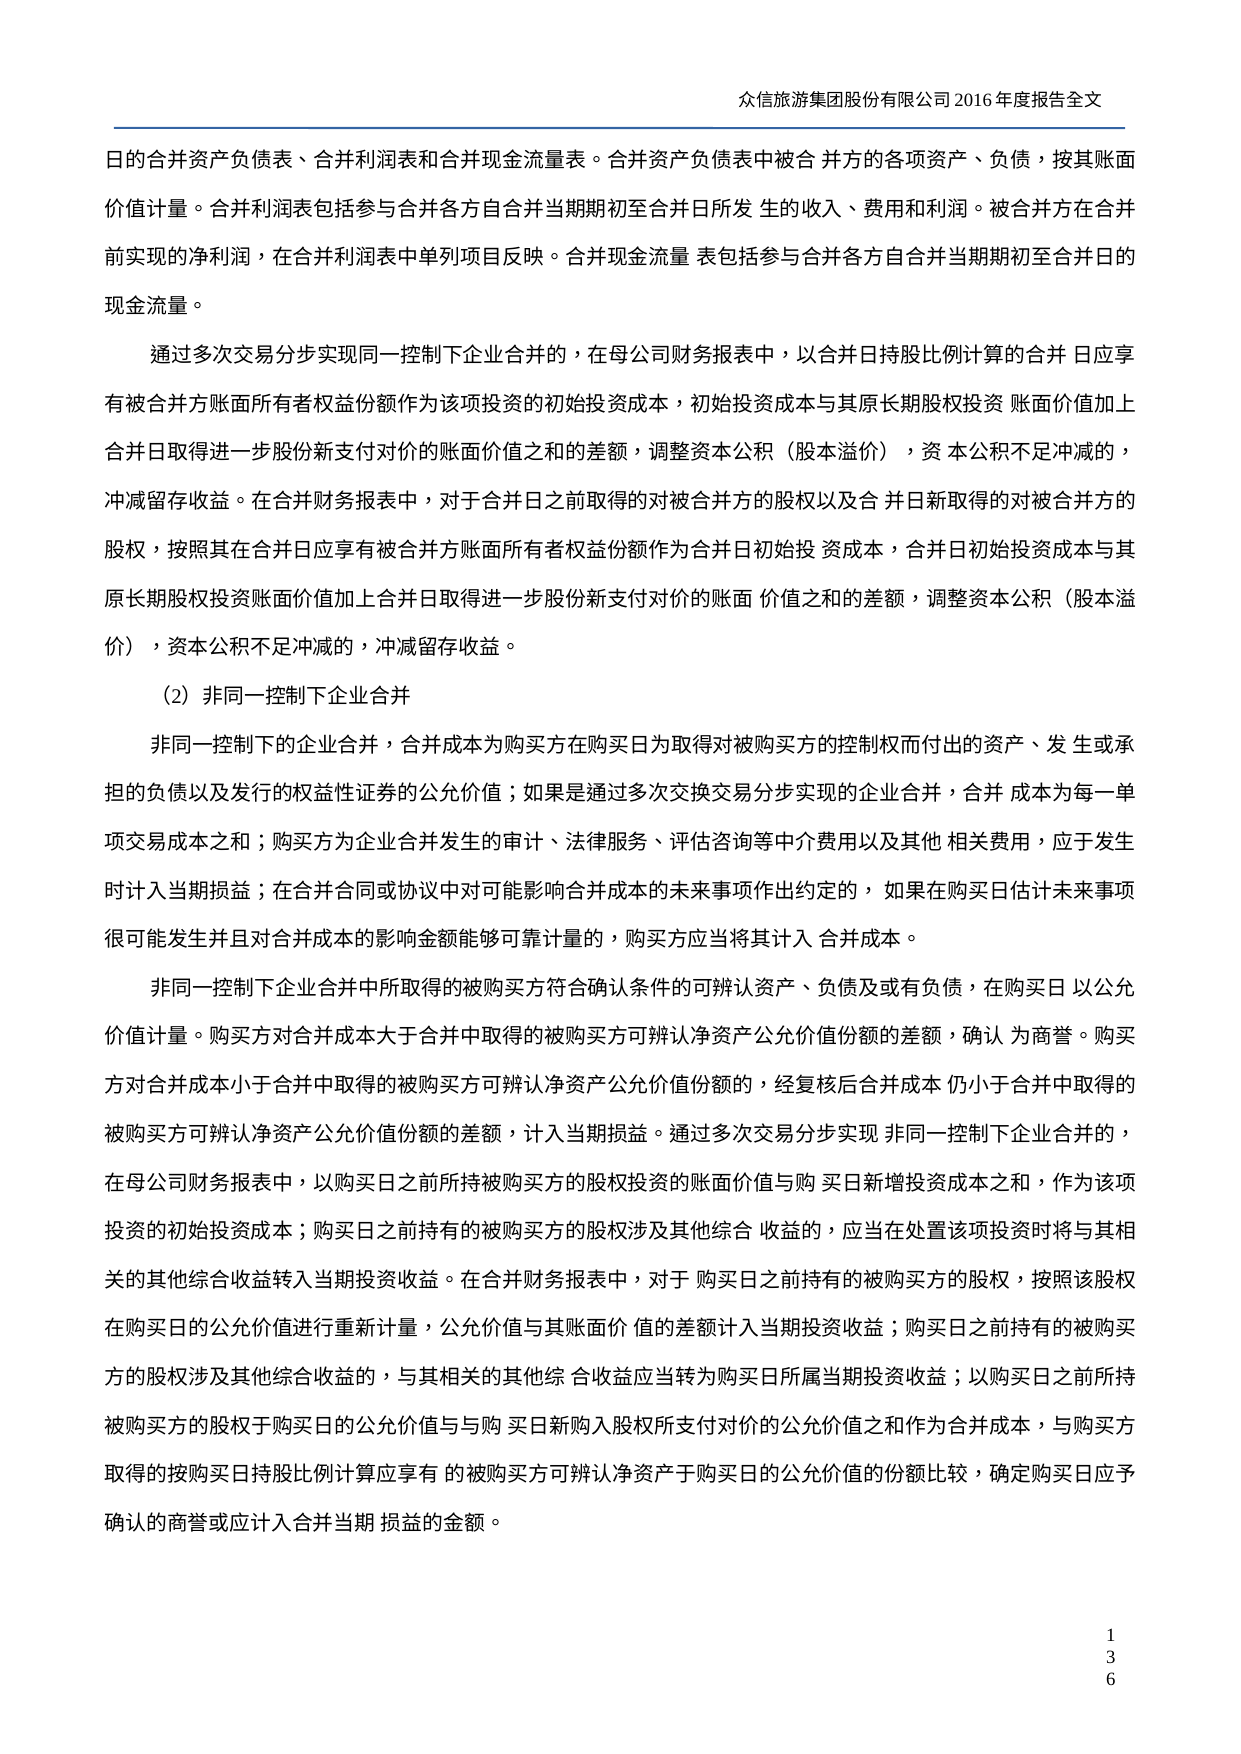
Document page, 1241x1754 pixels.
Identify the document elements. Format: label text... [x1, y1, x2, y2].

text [104, 128, 1136, 323]
text （2）非同一控制下企业合并 [104, 664, 1136, 713]
text 非同一控制下企业合并中所取得的被购买方符合确认条件的可辨认资产、负债及或有负债，在购买日 以公允价值计量。购买方对合并成本大于合并中取得的被购买方可辨认净资产公允价值份额的差额，确认 为商誉。购买方对合并成本小于合并中取得的被购买方可辨认净资产公允价值份额的，经复核后合并成本 仍小于合并中取得的被购买方可辨认净资产公允价值份额的差额，计入当期损益。通过多次交易分步实现 非同一控制下企业合并的，在母公司财务报表中，以购买日之前所持被购买方的股权投资的账面价值与购 买日新增投资成本之和，作为该项投资的初始投资成本；购买日之前持有的被购买方的股权涉及其他综合 收益的，应当在处置该项投资时将与其相关的其他综合收益转入当期投资收益。在合并财务报表中，对于 购买日之前持有的被购买方的股权，按照该股权在购买日的公允价值进行重新计量，公允价值与其账面价 值的差额计入当期投资收益；购买日之前持有的被购买方的股权涉及其他综合收益的，与其相关的其他综 合收益应当转为购买日所属当期投资收益；以购买日之前所持被购买方的股权于购买日的公允价值与与购 买日新购入股权所支付对价的公允价值之和作为合并成本，与购买方取得的按购买日持股比例计算应享有 的被购买方可辨认净资产于购买日的公允价值的份额比较，确定购买日应予确认的商誉或应计入合并当期 损益的金额。 [104, 956, 1136, 1540]
text 非同一控制下的企业合并，合并成本为购买方在购买日为取得对被购买方的控制权而付出的资产、发 生或承担的负债以及发行的权益性证券的公允价值；如果是通过多次交换交易分步实现的企业合并，合并 成本为每一单项交易成本之和；购买方为企业合并发生的审计、法律服务、评估咨询等中介费用以及其他 相关费用，应于发生时计入当期损益；在合并合同或协议中对可能影响合并成本的未来事项作出约定的， 如果在购买日估计未来事项很可能发生并且对合并成本的影响金额能够可靠计量的，购买方应当将其计入 合并成本。 [104, 713, 1136, 956]
text 通过多次交易分步实现同一控制下企业合并的，在母公司财务报表中，以合并日持股比例计算的合并 日应享有被合并方账面所有者权益份额作为该项投资的初始投资成本，初始投资成本与其原长期股权投资 账面价值加上合并日取得进一步股份新支付对价的账面价值之和的差额，调整资本公积（股本溢价），资 本公积不足冲减的，冲减留存收益。在合并财务报表中，对于合并日之前取得的对被合并方的股权以及合 并日新取得的对被合并方的股权，按照其在合并日应享有被合并方账面所有者权益份额作为合并日初始投 资成本，合并日初始投资成本与其原长期股权投资账面价值加上合并日取得进一步股份新支付对价的账面 价值之和的差额，调整资本公积（股本溢价），资本公积不足冲减的，冲减留存收益。 [104, 323, 1136, 664]
